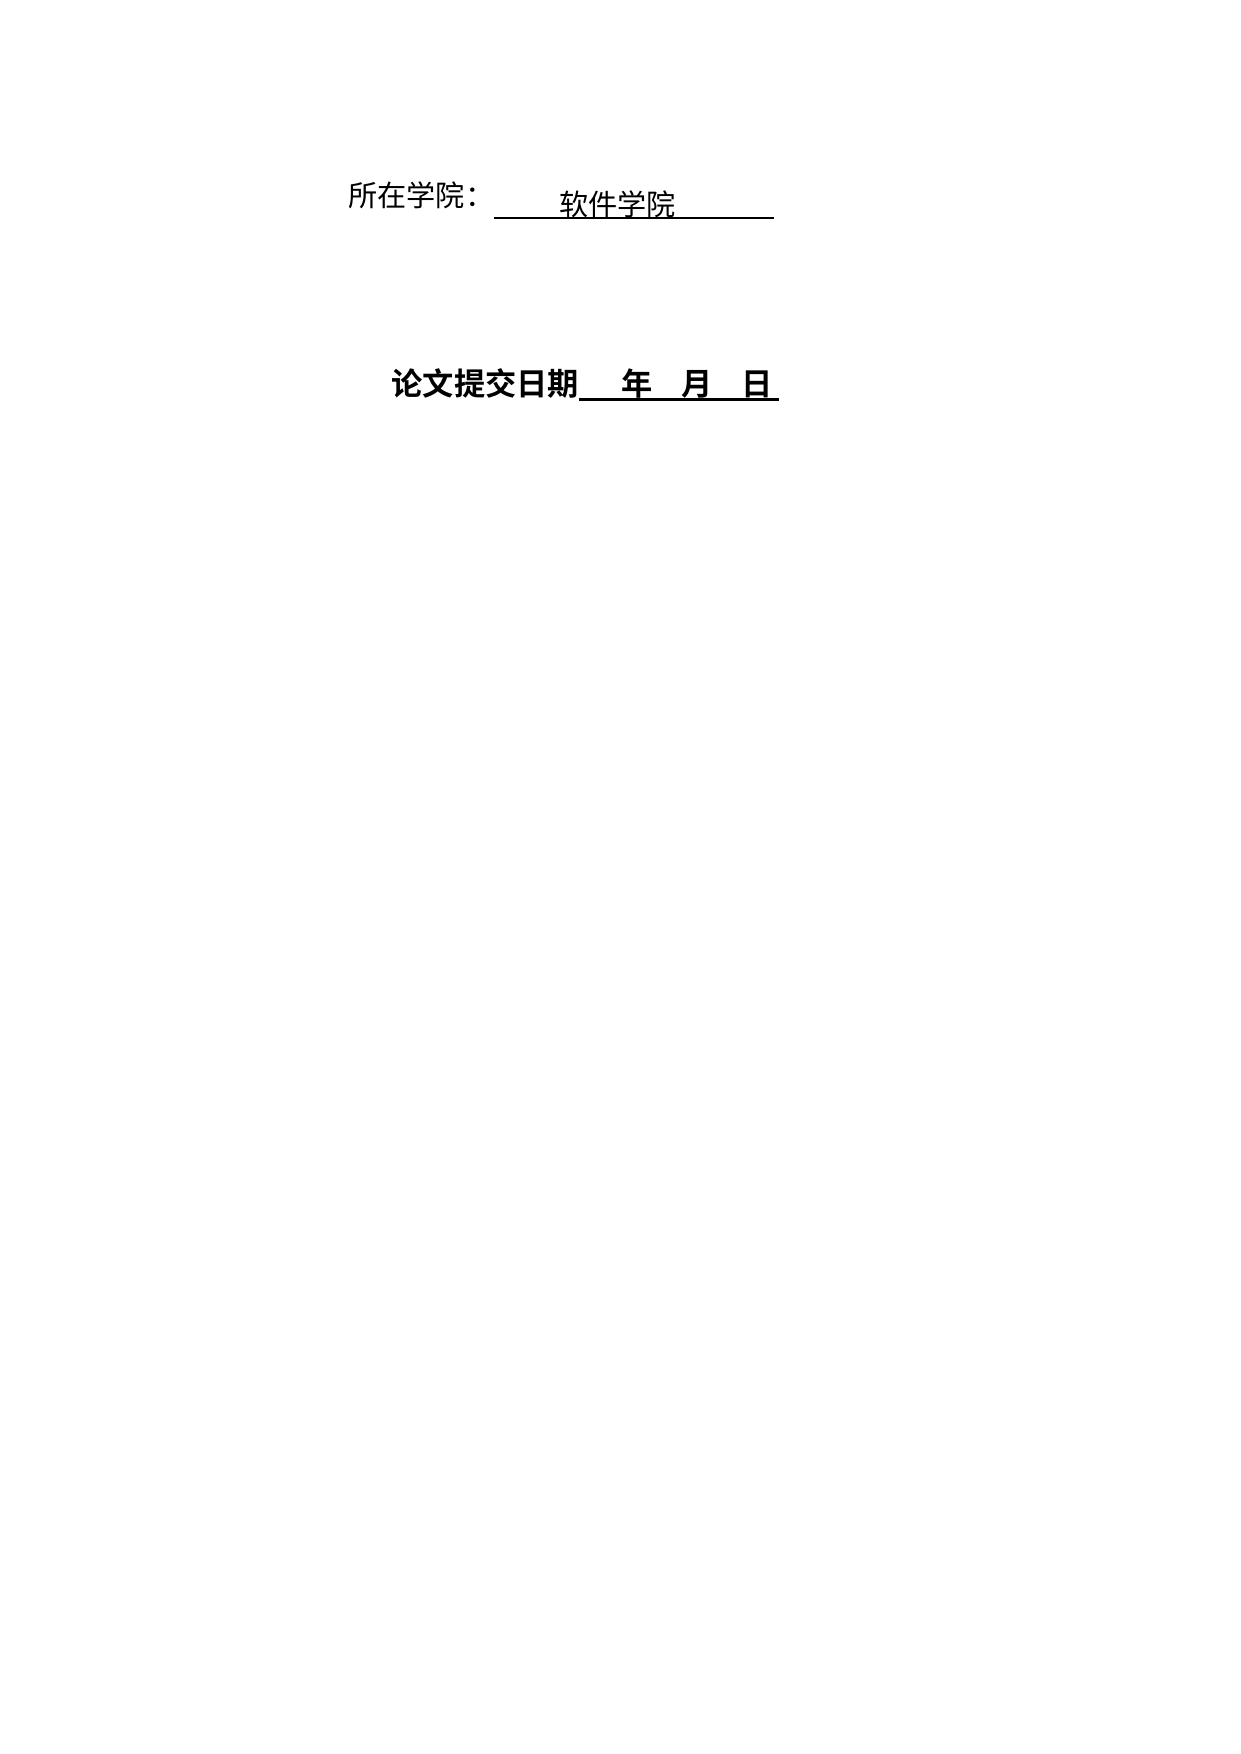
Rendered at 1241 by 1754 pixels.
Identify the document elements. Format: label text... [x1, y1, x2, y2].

text 论文提交日期 年 月 日 [142, 350, 1110, 415]
text 所在学院： 软件学院 [229, 165, 1110, 230]
